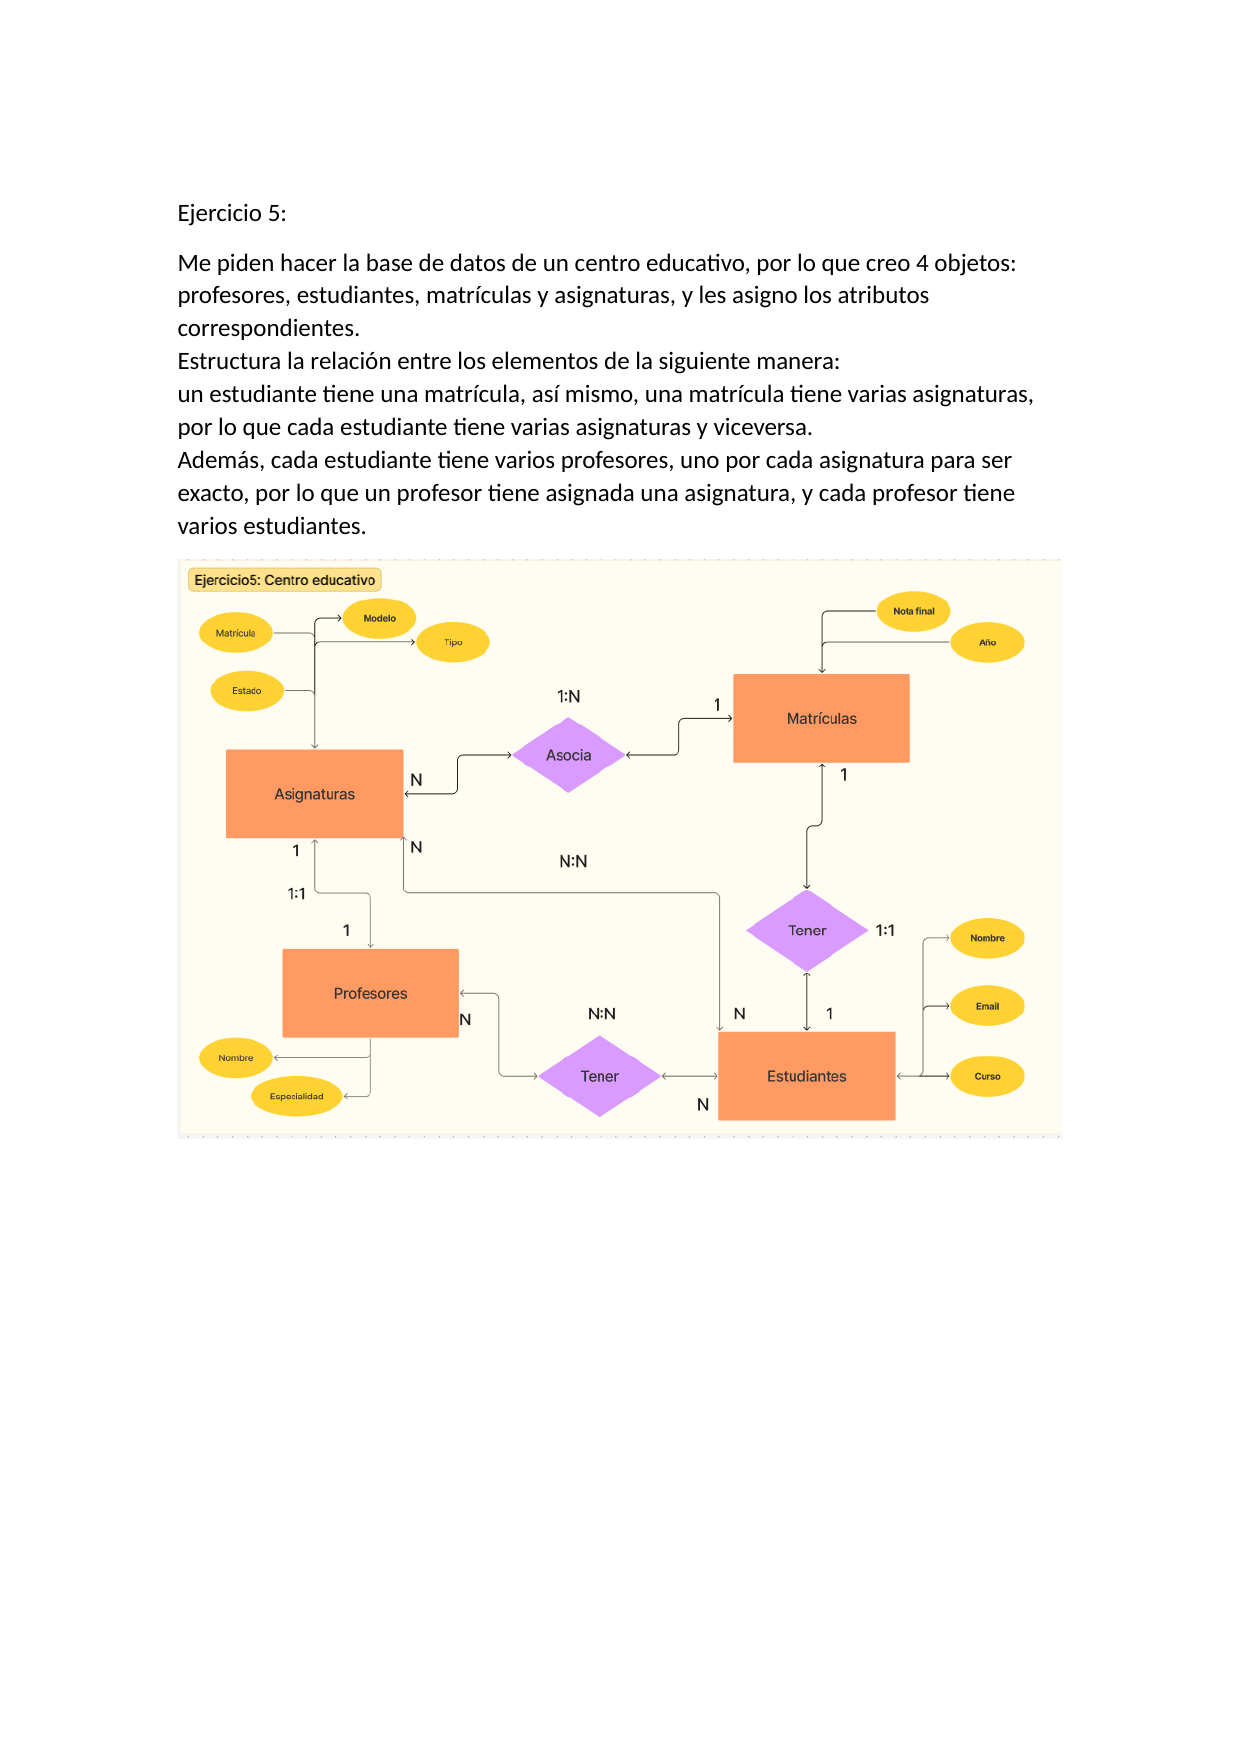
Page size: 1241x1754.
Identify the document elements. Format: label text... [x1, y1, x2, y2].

text Me piden hacer la base de datos de un centro educativo, por lo que creo 4 objetos: profesores, estudiantes, matrículas y asignaturas, y les asigno los atributos correspondientes. Estructura la relación entre los elementos de la siguiente manera: un estudiante tiene una matrícula, así mismo, una matrícula tiene varias asignaturas, por lo que cada estudiante tiene varias asignaturas y viceversa. Además, cada estudiante tiene varios profesores, uno por cada asignatura para ser exacto, por lo que un profesor tiene asignada una asignatura, y cada profesor tiene varios estudiantes. [177, 247, 1063, 541]
picture [177, 559, 1063, 1139]
text Ejercicio 5: [177, 197, 1063, 228]
